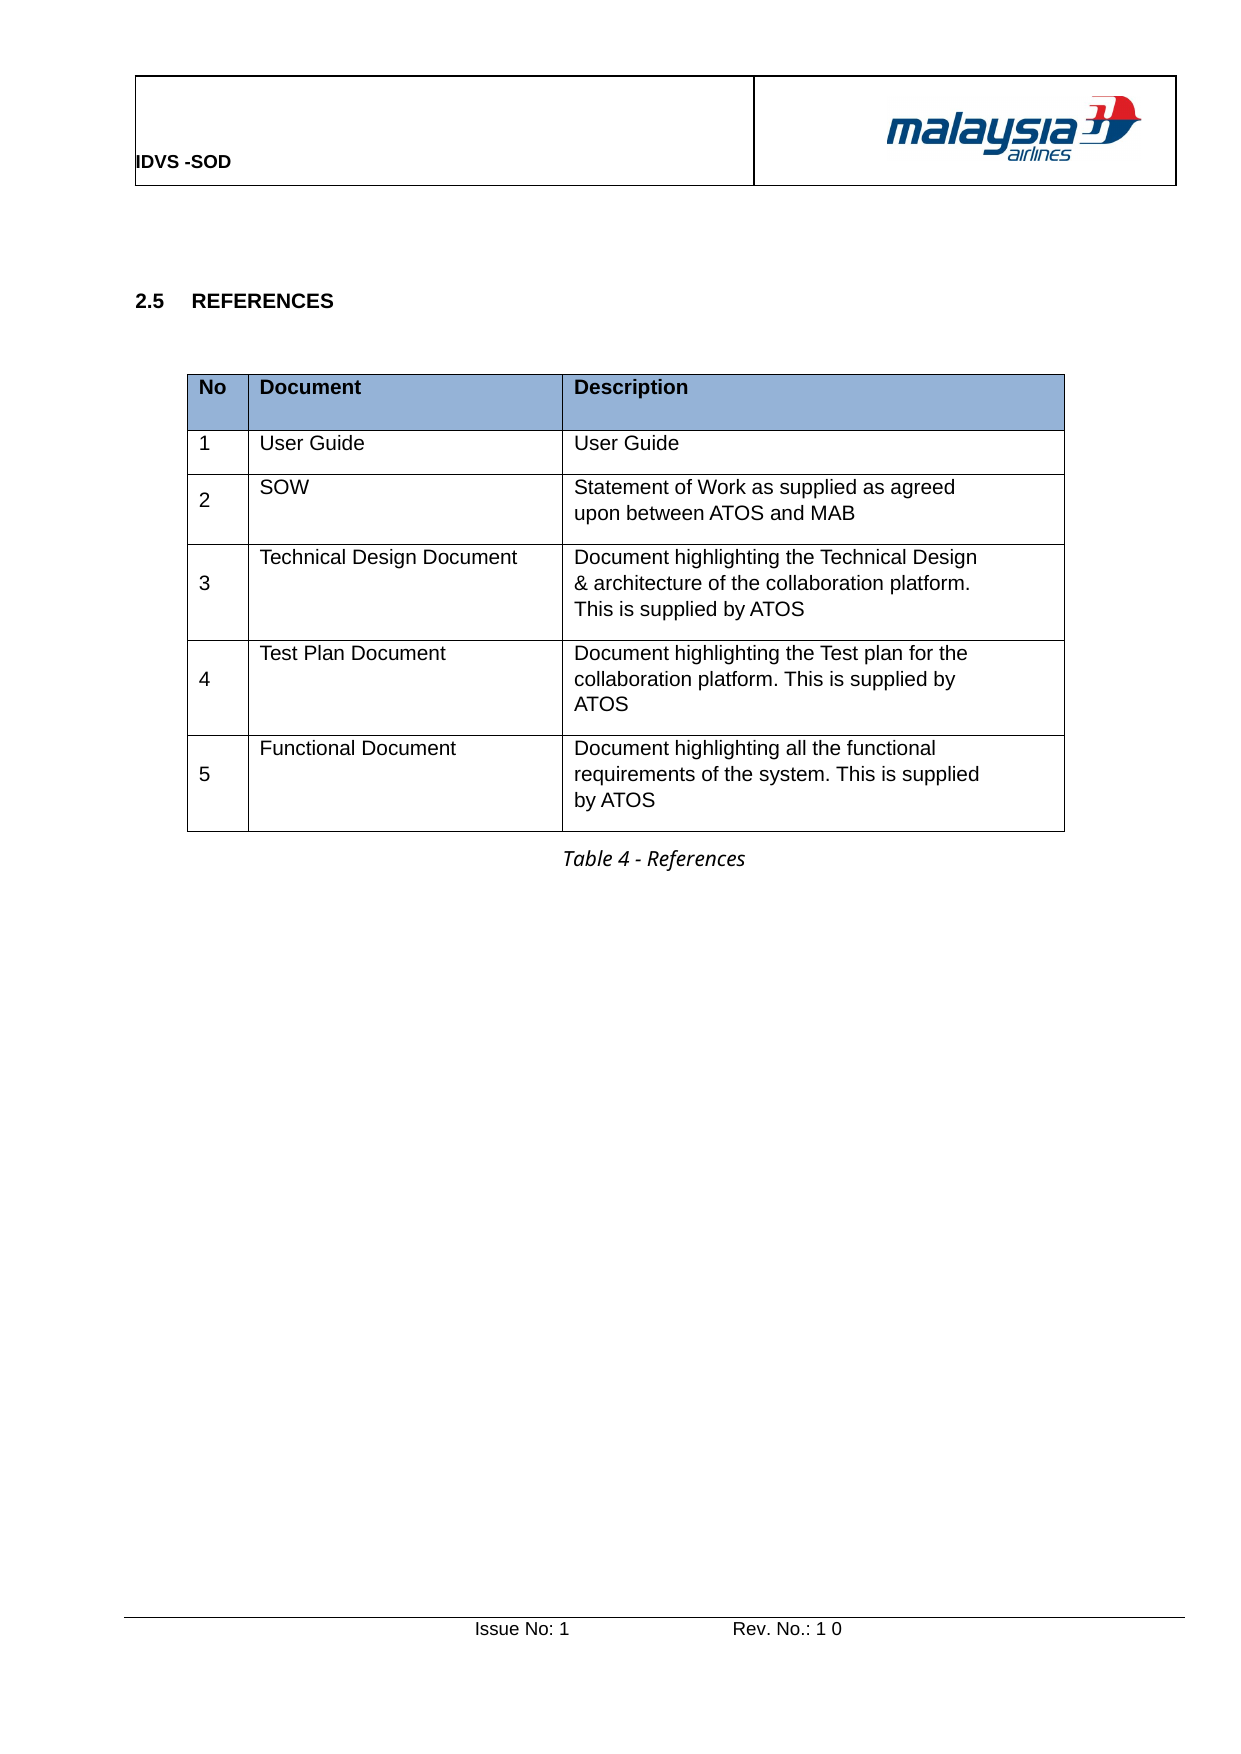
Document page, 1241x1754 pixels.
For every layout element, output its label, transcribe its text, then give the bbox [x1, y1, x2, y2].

table_cell User Guide [563, 431, 1064, 474]
table_header Document [249, 375, 562, 430]
table_cell Statement of Work as supplied as agreed upon between ATOS and MAB [563, 475, 1064, 544]
table_cell User Guide [249, 431, 562, 474]
table_header No [188, 375, 248, 430]
table_cell Document highlighting all the functional requirements of the system. This is supplied by ATOS [563, 736, 1064, 831]
table_cell Functional Document [249, 736, 562, 831]
table_header Description [563, 375, 1064, 430]
table_cell Technical Design Document [249, 545, 562, 639]
table_cell SOW [249, 475, 562, 544]
table_cell 1 [188, 431, 248, 474]
table_cell Test Plan Document [249, 641, 562, 735]
picture [887, 96, 1142, 161]
list REFERENCES [135, 289, 1113, 313]
table_cell 3 [188, 545, 248, 639]
table_cell Document highlighting the Test plan for the collaboration platform. This is supplied by ATOS [563, 641, 1064, 735]
table_cell 4 [188, 641, 248, 735]
table_cell Document highlighting the Technical Design & architecture of the collaboration platform. This is supplied by ATOS [563, 545, 1064, 639]
text Table 4 - References [135, 844, 1173, 873]
table_cell 5 [188, 736, 248, 831]
table_cell 2 [188, 475, 248, 544]
